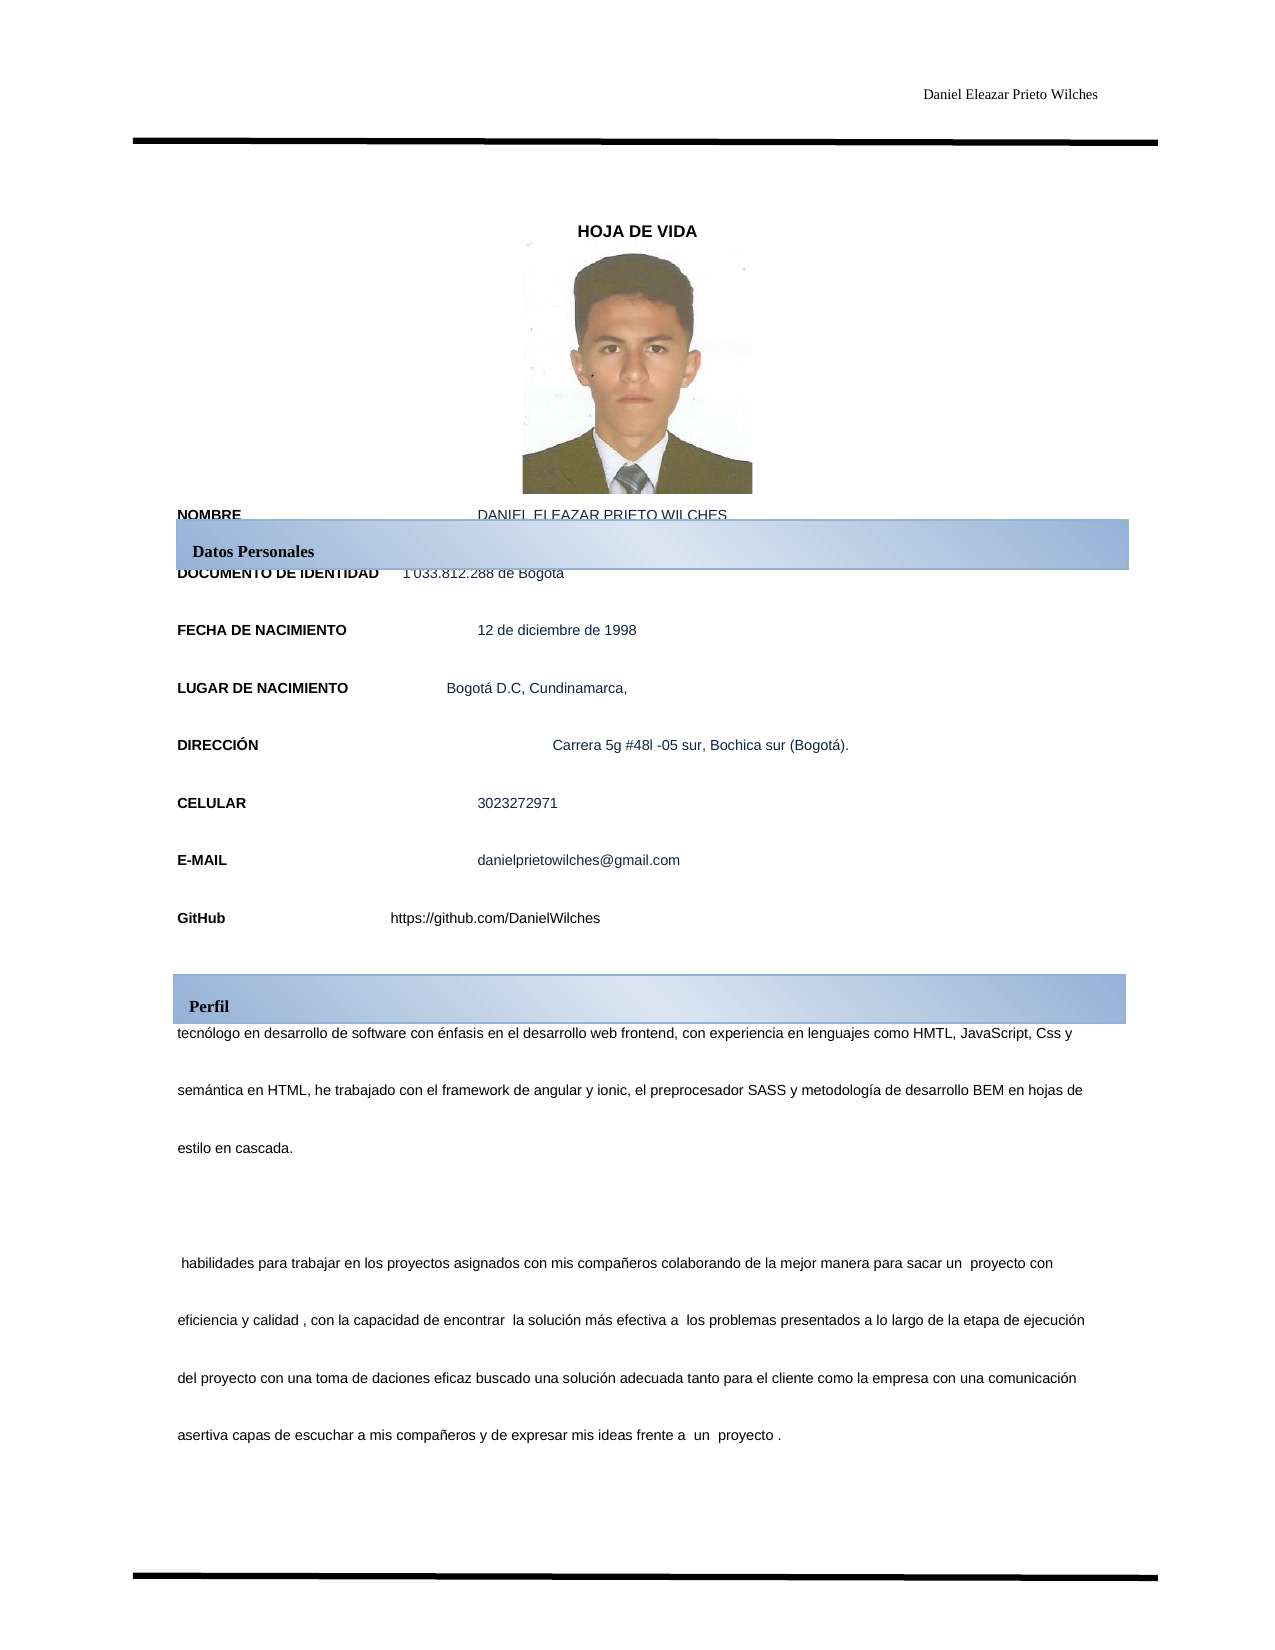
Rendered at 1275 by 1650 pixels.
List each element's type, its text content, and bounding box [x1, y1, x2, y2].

picture [522, 240, 753, 494]
text GitHub https://github.com/DanielWilches [177, 898, 1098, 926]
text NOMBRE DANIEL ELEAZAR PRIETO WILCHES [177, 495, 1098, 519]
text DIRECCIÓN Carrera 5g #48l -05 sur, Bochica sur (Bogotá). [177, 725, 1098, 754]
text habilidades para trabajar en los proyectos asignados con mis compañeros colaborando de la mejor manera para sacar un proyecto con eficiencia y calidad , con la capacidad de encontrar la solución más efectiva a los problemas presentados a lo largo de la etapa de ejecución del proyecto con una toma de daciones eficaz buscado una solución adecuada tanto para el cliente como la empresa con una comunicación asertiva capas de escuchar a mis compañeros y de expresar mis ideas frente a un proyecto . [177, 1243, 1098, 1444]
text HOJA DE VIDA [177, 207, 1098, 240]
text CELULAR 3023272971 [177, 783, 1098, 811]
text LUGAR DE NACIMIENTO Bogotá D.C, Cundinamarca, [177, 668, 1098, 696]
text tecnólogo en desarrollo de software con énfasis en el desarrollo web frontend, con experiencia en lenguajes como HMTL, JavaScript, Css y semántica en HTML, he trabajado con el framework de angular y ionic, el preprocesador SASS y metodología de desarrollo BEM en hojas de estilo en cascada. [177, 1024, 1098, 1156]
text E-MAIL danielprietowilches@gmail.com [177, 840, 1098, 869]
text FECHA DE NACIMIENTO 12 de diciembre de 1998 [177, 610, 1098, 639]
